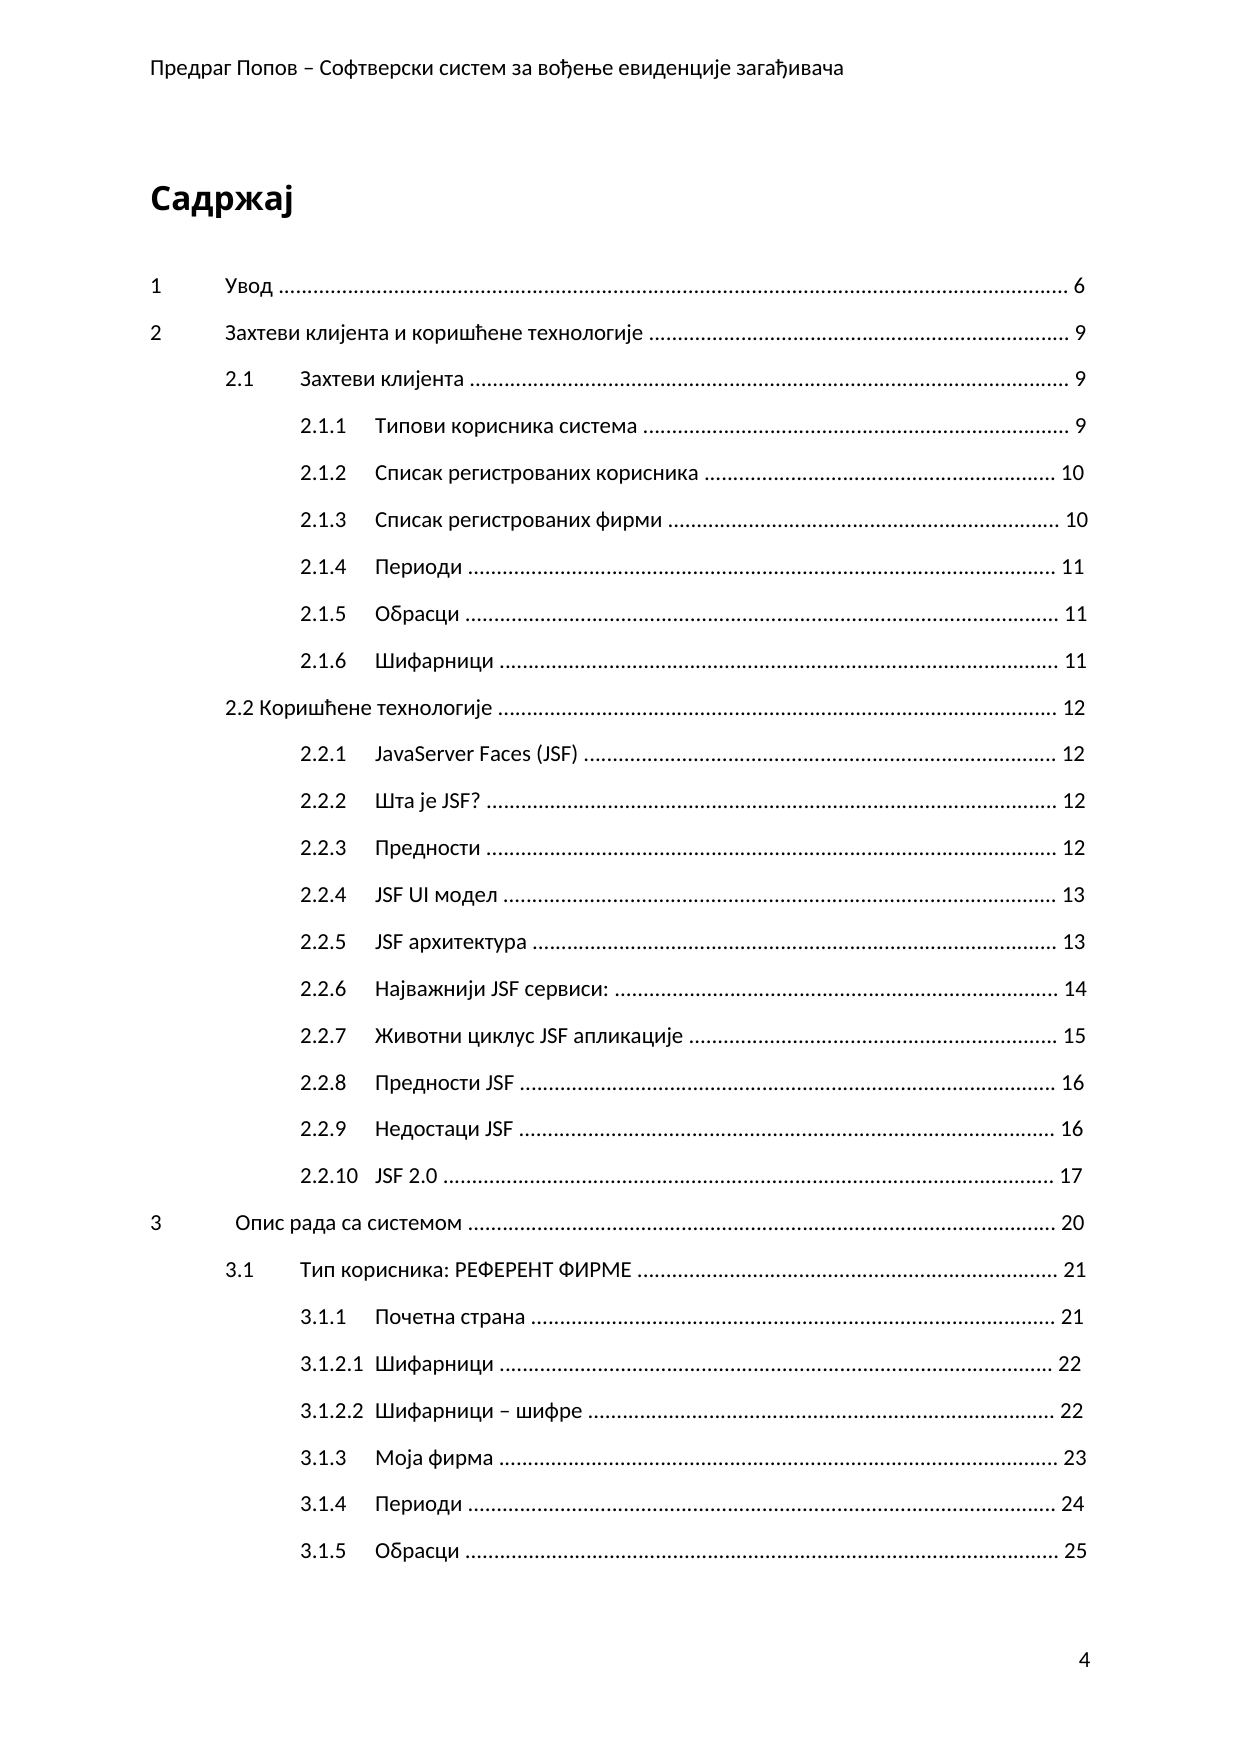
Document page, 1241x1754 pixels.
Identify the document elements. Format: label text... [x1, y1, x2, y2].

text 2.2.6 Најважнији JSF сервиси: ............................................................................. 14 [225, 974, 1090, 1002]
text 3.1 Тип корисника: РЕФЕРЕНТ ФИРМЕ ......................................................................... 21 [150, 1255, 1090, 1283]
text 2.1 Захтеви клијента ........................................................................................................ 9 [150, 364, 1090, 393]
text 2.1.2 Списак регистрованих корисника ............................................................. 10 [225, 458, 1090, 486]
text 2.1.4 Периоди ...................................................................................................... 11 [225, 552, 1090, 580]
text 3.1.3 Моја фирма ................................................................................................. 23 [225, 1443, 1090, 1471]
text 2.2.3 Предности ................................................................................................... 12 [225, 833, 1090, 861]
text 3.1.2.1 Шифарници ................................................................................................ 22 [225, 1349, 1090, 1377]
text 2.1.5 Обрасци ....................................................................................................... 11 [225, 599, 1090, 627]
text 2.2 Коришћене технологије ................................................................................................. 12 [150, 693, 1090, 721]
text 2.2.4 JSF UI модел ................................................................................................ 13 [225, 880, 1090, 908]
text 2.2.8 Предности JSF ............................................................................................. 16 [225, 1068, 1090, 1096]
text 3.1.2.2 Шифарници – шифре ................................................................................. 22 [225, 1396, 1090, 1424]
text 2.2.2 Шта је JSF? ................................................................................................... 12 [225, 786, 1090, 814]
text 3.1.4 Периоди ...................................................................................................... 24 [225, 1489, 1090, 1518]
text 2.2.5 JSF архитектура ........................................................................................... 13 [225, 927, 1090, 955]
text 3.1.1 Почетна страна ........................................................................................... 21 [225, 1302, 1090, 1330]
text 2.2.1 JavaServer Faces (JSF) .................................................................................. 12 [225, 739, 1090, 768]
text 3.1.5 Обрасци ....................................................................................................... 25 [225, 1536, 1090, 1564]
text 2.2.7 Животни циклус JSF апликације ................................................................ 15 [225, 1021, 1090, 1049]
text 1 Увод ......................................................................................................................................... 6 [150, 271, 1090, 299]
text 2.1.1 Типови корисника система .......................................................................... 9 [225, 411, 1090, 439]
subtitle Садржај [150, 175, 1090, 220]
text 2.1.6 Шифарници ................................................................................................. 11 [225, 646, 1090, 674]
text 2.2.10 JSF 2.0 .......................................................................................................... 17 [225, 1161, 1090, 1189]
text 2.2.9 Недостаци JSF ............................................................................................. 16 [225, 1114, 1090, 1143]
text 3 Опис рада са системом ...................................................................................................... 20 [150, 1208, 1090, 1236]
text 2 Захтеви клијента и коришћене технологије ......................................................................... 9 [150, 318, 1090, 346]
text 2.1.3 Списак регистрованих фирми .................................................................... 10 [225, 505, 1090, 533]
